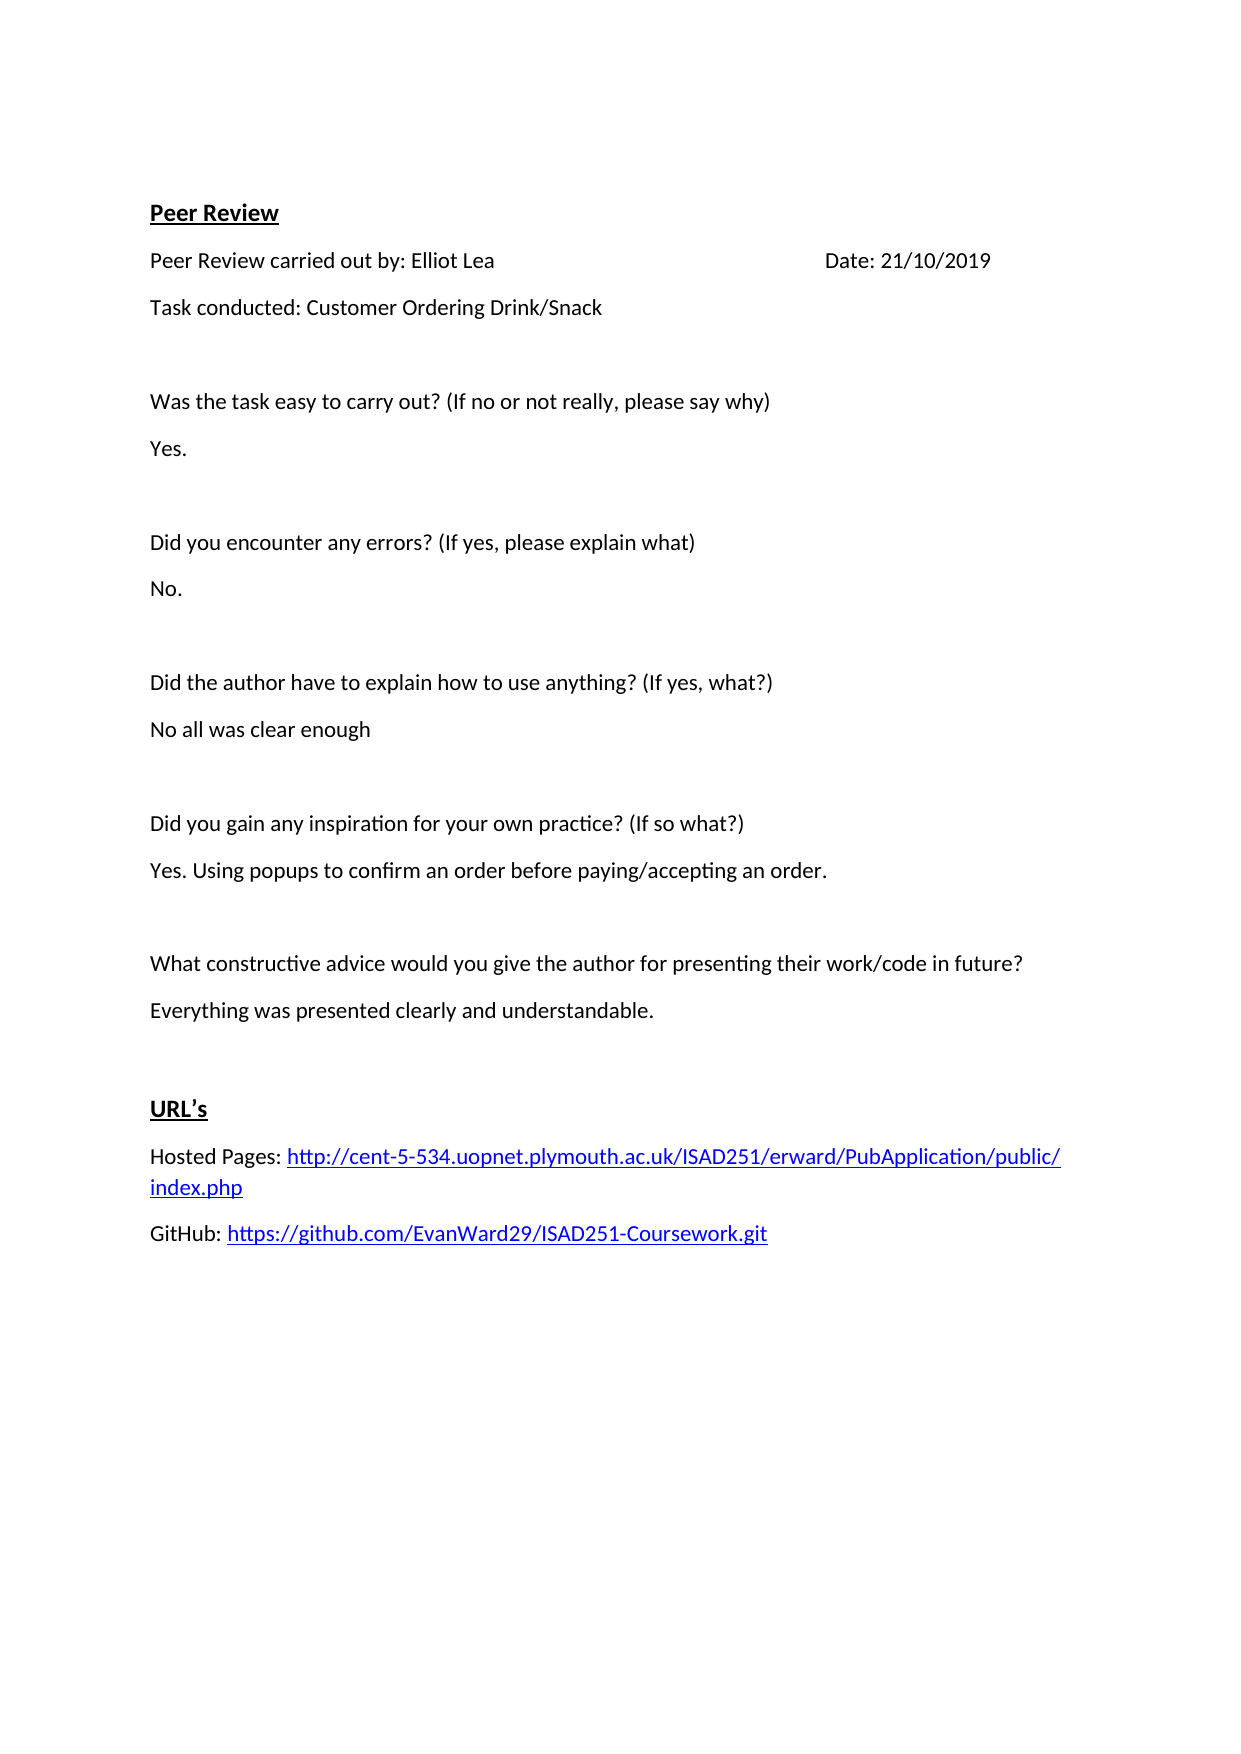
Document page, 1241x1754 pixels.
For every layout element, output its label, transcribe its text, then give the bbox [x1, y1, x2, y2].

text Hosted Pages: http://cent-5-534.uopnet.plymouth.ac.uk/ISAD251/erward/PubApplication/public/index.php [150, 1142, 1090, 1201]
text No. [150, 574, 1090, 603]
text Did you encounter any errors? (If yes, please explain what) [150, 528, 1090, 556]
text What constructive advice would you give the author for presenting their work/code in future? [150, 949, 1090, 978]
text Task conducted: Customer Ordering Drink/Snack [150, 293, 1090, 321]
text No all was clear enough [150, 715, 1090, 743]
text Yes. [150, 434, 1090, 462]
text Yes. Using popups to confirm an order before paying/accepting an order. [150, 856, 1090, 884]
text Peer Review [150, 197, 1090, 227]
text GitHub: https://github.com/EvanWard29/ISAD251-Coursework.git [150, 1219, 1090, 1248]
text Was the task easy to carry out? (If no or not really, please say why) [150, 387, 1090, 415]
text URL’s [150, 1093, 1090, 1123]
text Peer Review carried out by: Elliot Lea Date: 21/10/2019 [150, 246, 1090, 274]
text Everything was presented clearly and understandable. [150, 996, 1090, 1024]
text Did the author have to explain how to use anything? (If yes, what?) [150, 668, 1090, 696]
text Did you gain any inspiration for your own practice? (If so what?) [150, 809, 1090, 837]
